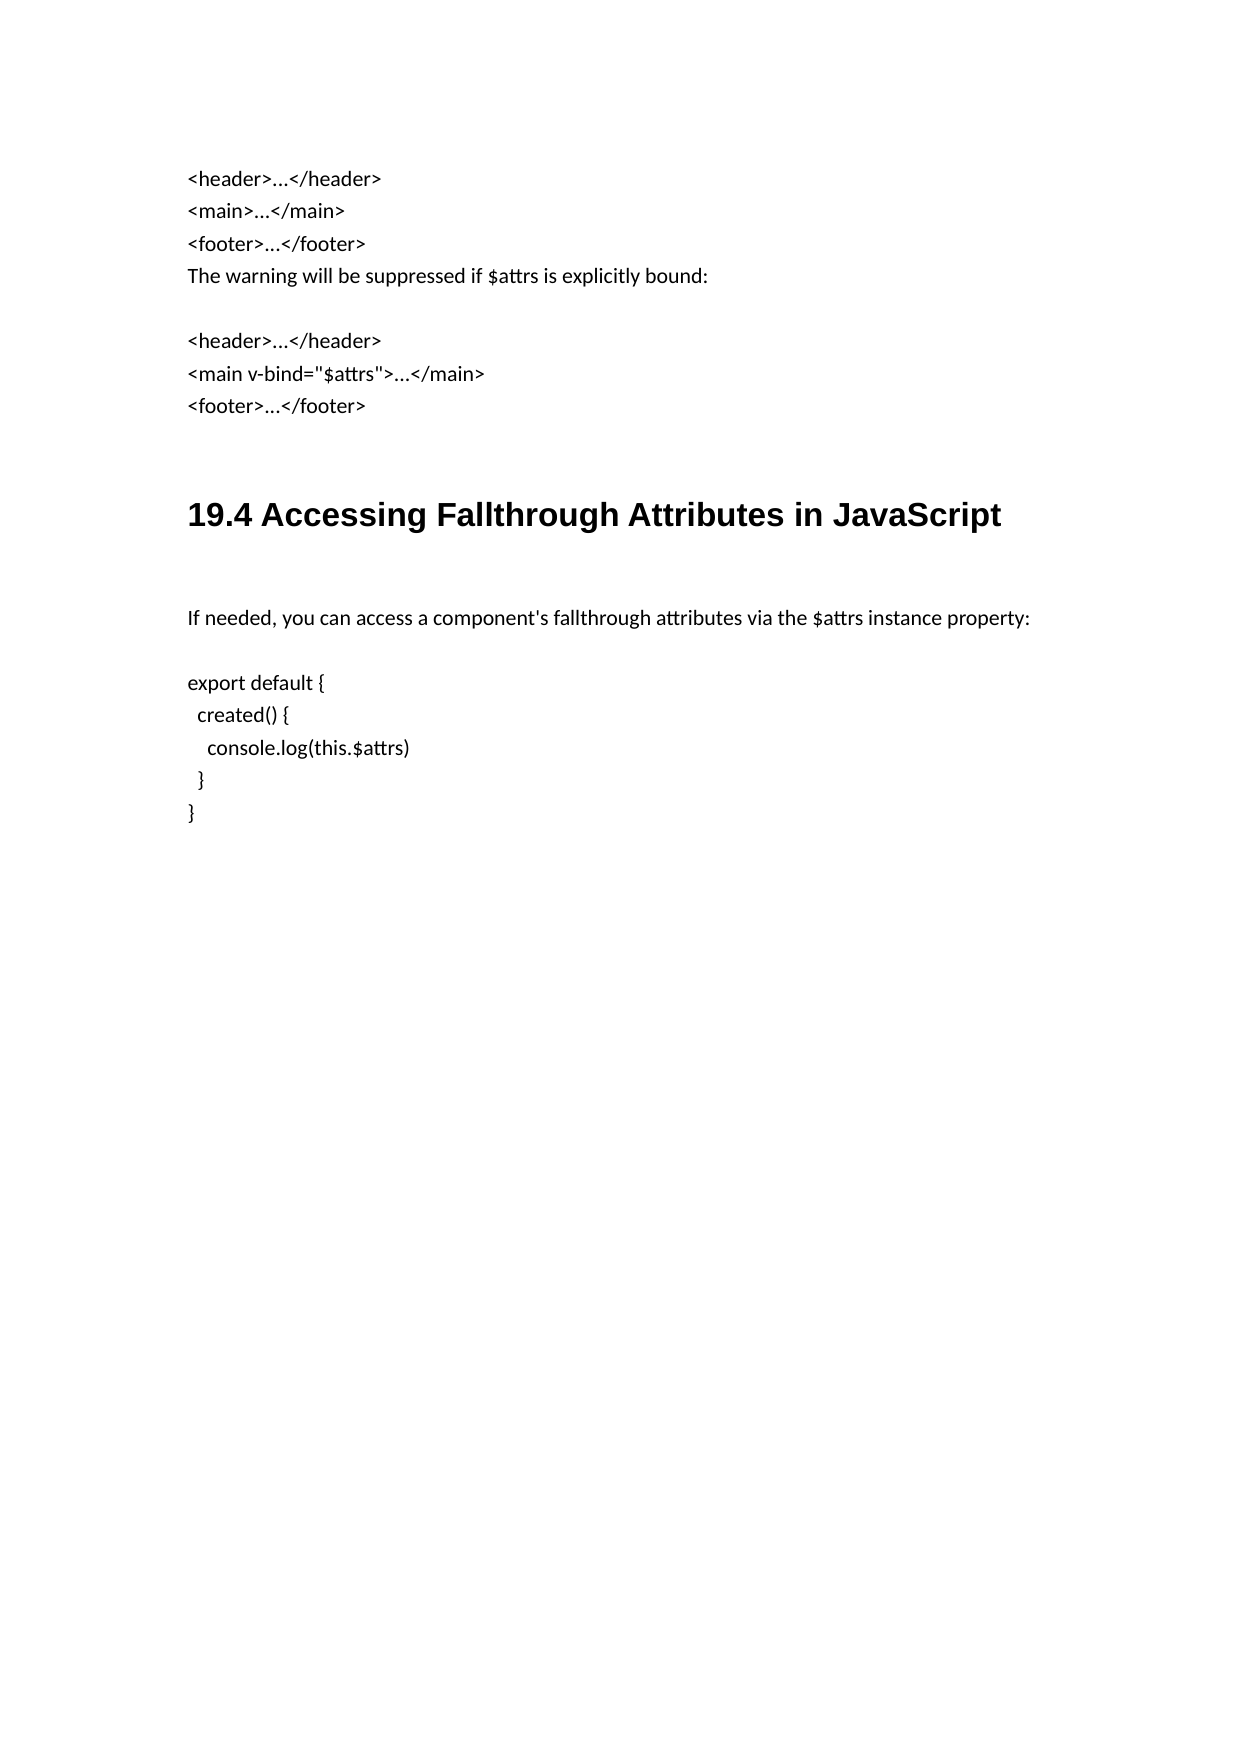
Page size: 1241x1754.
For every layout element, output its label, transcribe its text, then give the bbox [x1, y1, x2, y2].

text <main v-bind="$attrs">...</main> [187, 357, 1053, 389]
text } [187, 796, 1053, 829]
text console.log(this.$attrs) [187, 731, 1053, 764]
text <footer>...</footer> [187, 389, 1053, 422]
text <main>...</main> [187, 194, 1053, 227]
text The warning will be suppressed if $attrs is explicitly bound: [187, 259, 1053, 292]
text created() { [187, 699, 1053, 731]
subtitle 19.4 Accessing Fallthrough Attributes in JavaScript [187, 482, 1053, 547]
text If needed, you can access a component's fallthrough attributes via the $attrs instance property: [187, 601, 1053, 634]
text } [187, 764, 1053, 796]
text <header>...</header> [187, 162, 1053, 194]
text <header>...</header> [187, 324, 1053, 357]
text <footer>...</footer> [187, 227, 1053, 259]
text export default { [187, 666, 1053, 699]
